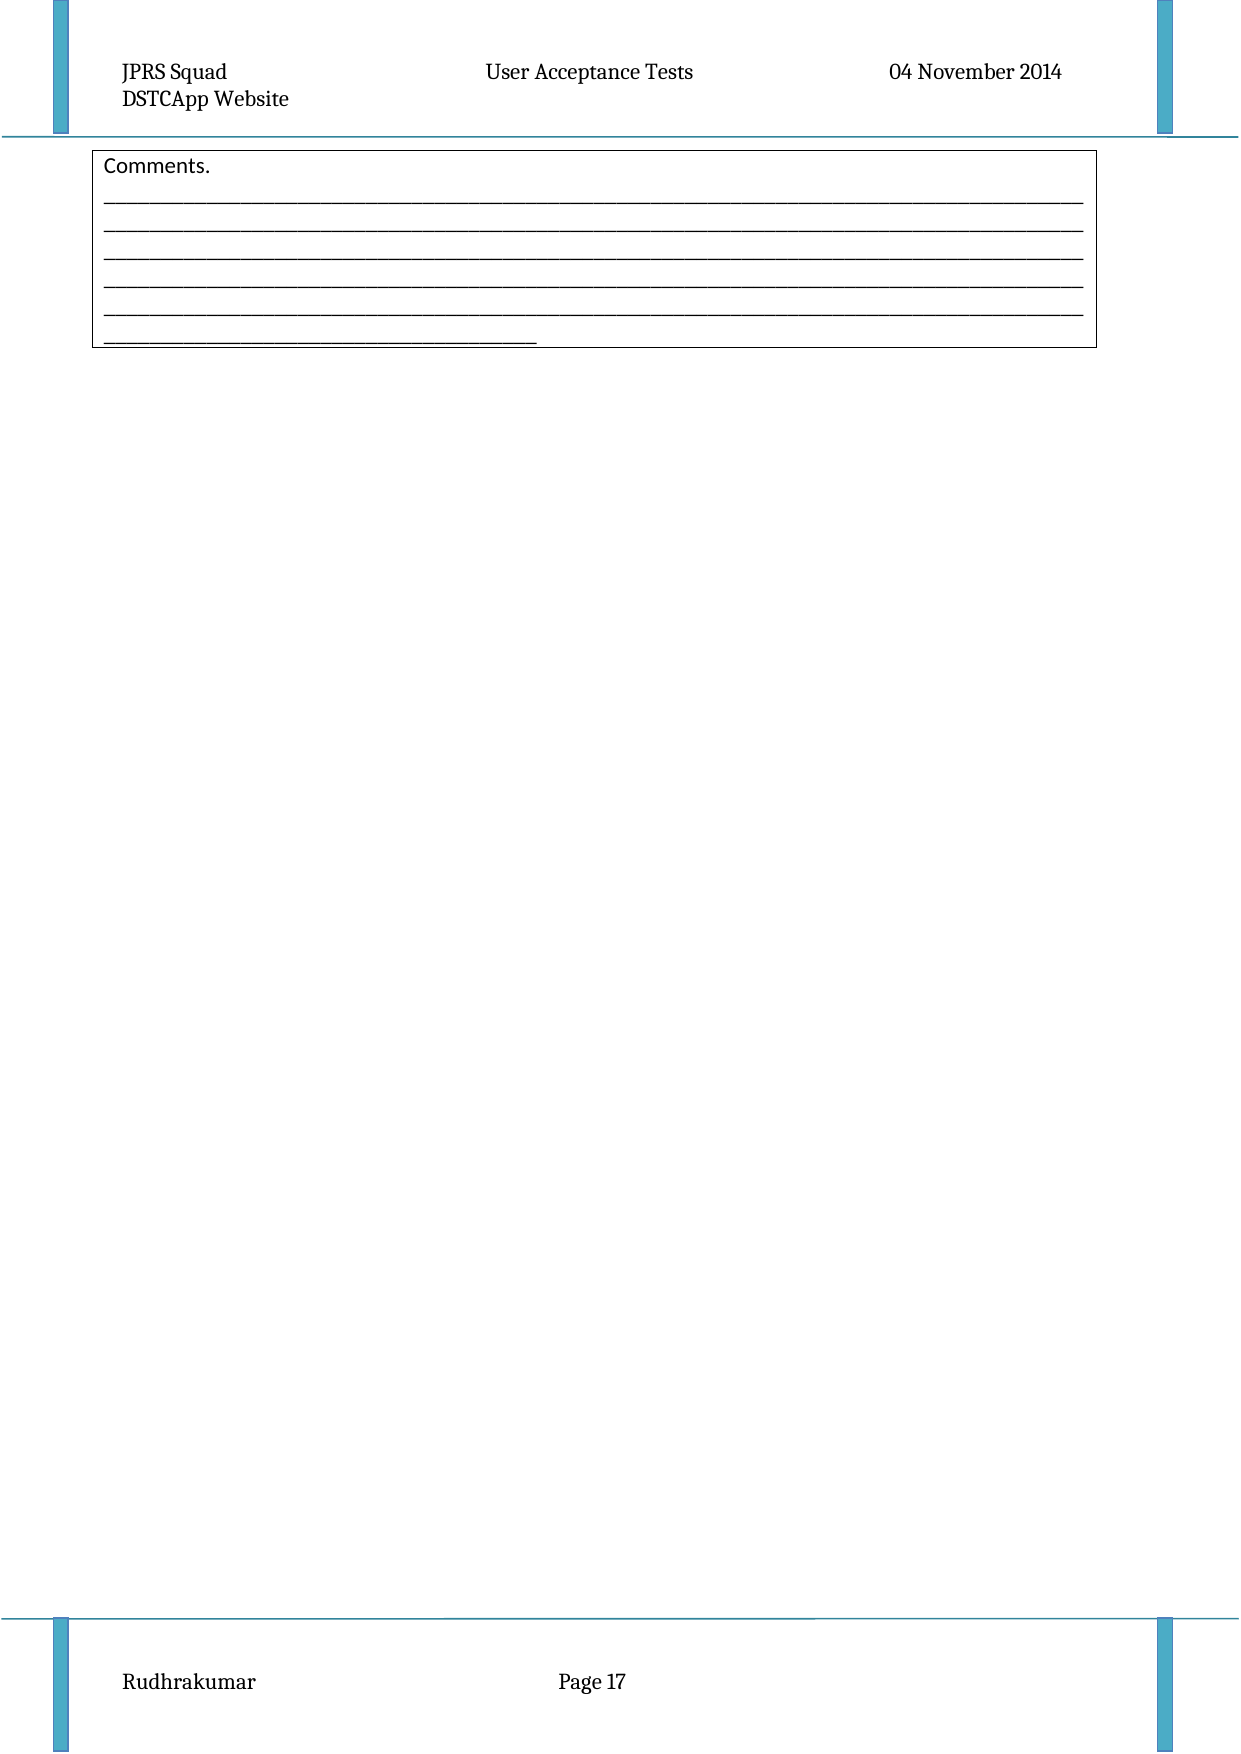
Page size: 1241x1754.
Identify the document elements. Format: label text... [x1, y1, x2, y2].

table_cell Comments. ____________________________________________________________________________________________________________________________________________________________________________________________________________________________________________________________________________________________________________________________________________________________________________________________________________________________________________________________________________________ [93, 151, 1096, 347]
